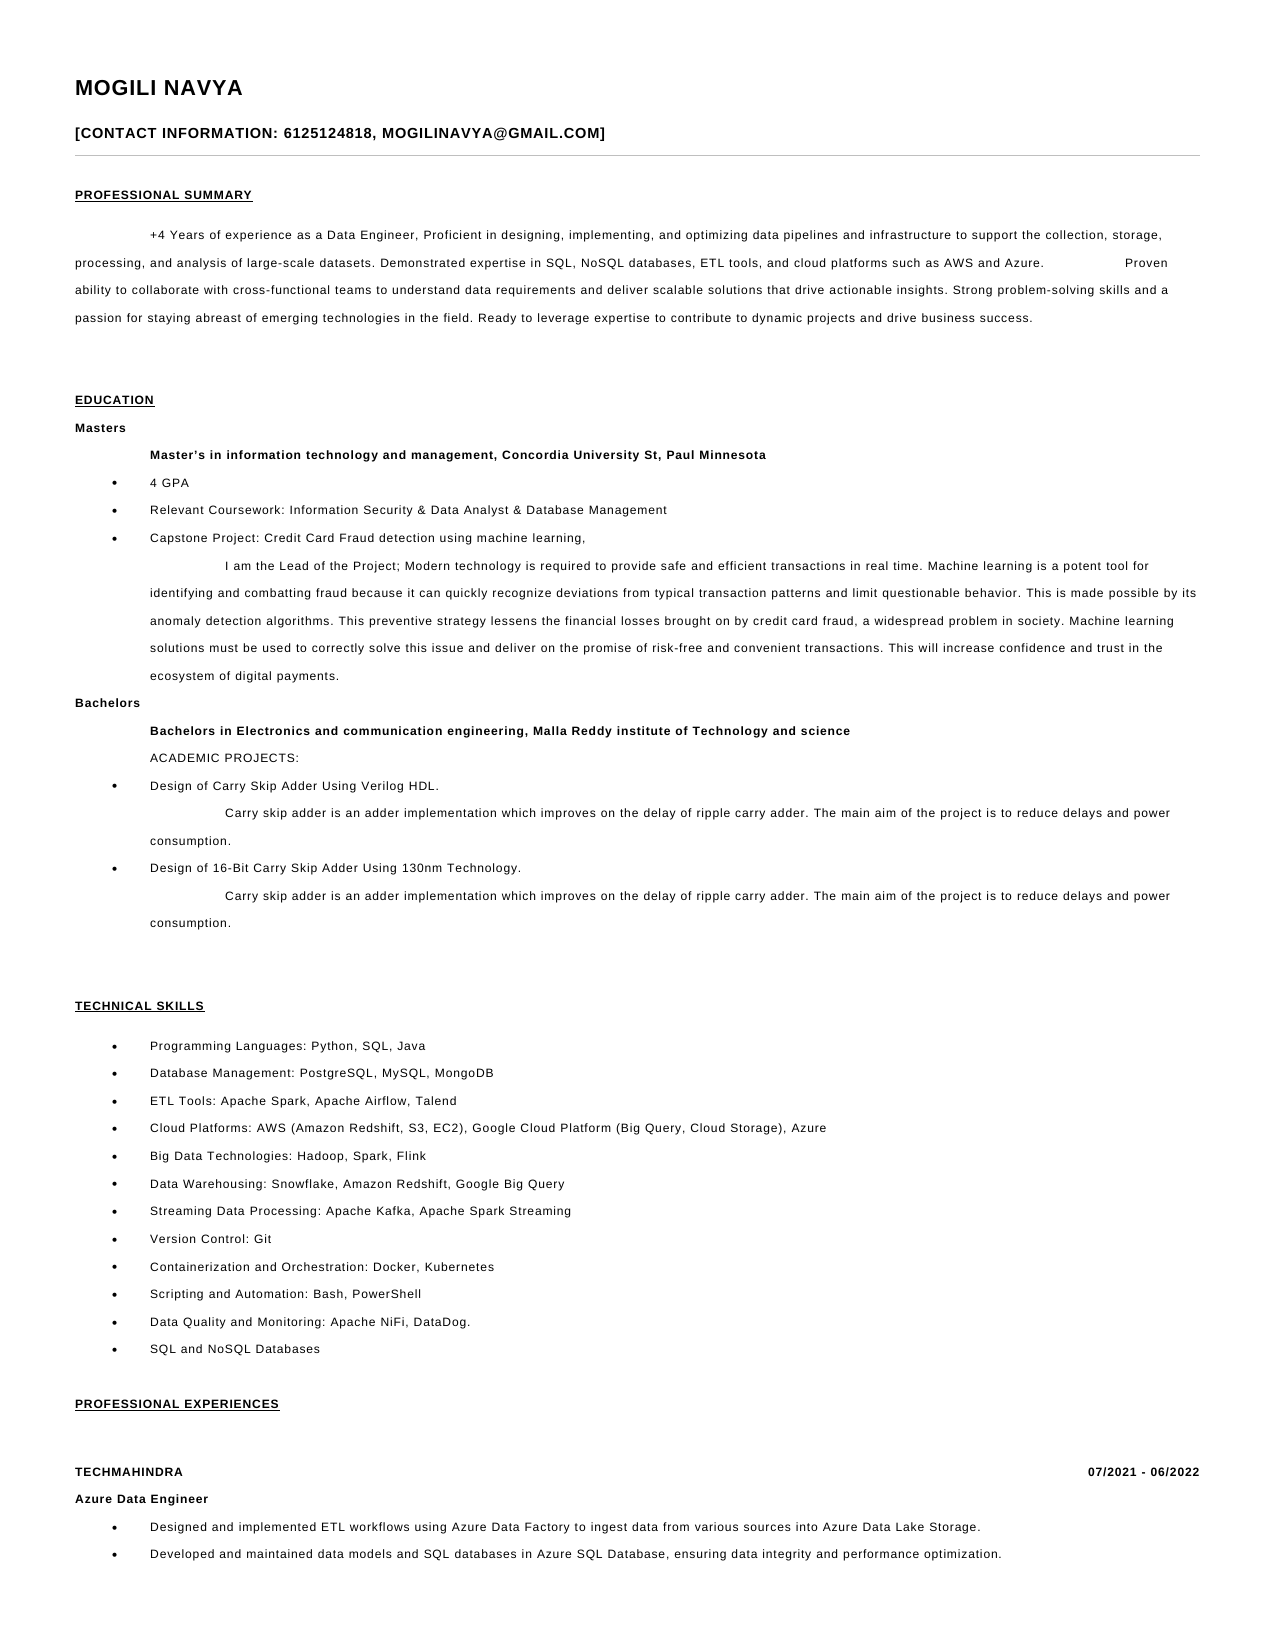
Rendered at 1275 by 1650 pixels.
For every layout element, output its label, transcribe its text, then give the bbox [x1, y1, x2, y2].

title ETL Tools: Apache Spark, Apache Airflow, Talend [112, 1094, 1200, 1118]
title Database Management: PostgreSQL, MySQL, MongoDB [112, 1066, 1200, 1090]
title Data Quality and Monitoring: Apache NiFi, DataDog. [112, 1315, 1200, 1339]
title ACADEMIC PROJECTS: [150, 751, 1200, 775]
subtitle Professional Experiences [75, 1397, 1200, 1421]
title Data Warehousing: Snowflake, Amazon Redshift, Google Big Query [112, 1177, 1200, 1201]
title Containerization and Orchestration: Docker, Kubernetes [112, 1259, 1200, 1284]
subtitle [Contact Information: 6125124818, mogilinavya@gmail.com] [75, 124, 1200, 155]
text +4 Years of experience as a Data Engineer, Proficient in designing, implementing, and optimizing data pipelines and infrastructure to support the collection, storage, processing, and analysis of large-scale datasets. Demonstrated expertise in SQL, NoSQL databases, ETL tools, and cloud platforms such as AWS and Azure. Proven ability to collaborate with cross-functional teams to understand data requirements and deliver scalable solutions that drive actionable insights. Strong problem-solving skills and a passion for staying abreast of emerging technologies in the field. Ready to leverage expertise to contribute to dynamic projects and drive business success. [75, 228, 1200, 335]
title SQL and NoSQL Databases [112, 1342, 1200, 1366]
title Carry skip adder is an adder implementation which improves on the delay of ripple carry adder. The main aim of the project is to reduce delays and power consumption. [150, 806, 1200, 858]
title I am the Lead of the Project; Modern technology is required to provide safe and efficient transactions in real time. Machine learning is a potent tool for identifying and combatting fraud because it can quickly recognize deviations from typical transaction patterns and limit questionable behavior. This is made possible by its anomaly detection algorithms. This preventive strategy lessens the financial losses brought on by credit card fraud, a widespread problem in society. Machine learning solutions must be used to correctly solve this issue and deliver on the promise of risk-free and convenient transactions. This will increase confidence and trust in the ecosystem of digital payments. [150, 558, 1200, 692]
title Scripting and Automation: Bash, PowerShell [112, 1287, 1200, 1311]
subtitle Techmahindra 07/2021 - 06/2022 [75, 1465, 1200, 1489]
title Streaming Data Processing: Apache Kafka, Apache Spark Streaming [112, 1204, 1200, 1228]
title Masters [75, 421, 1200, 445]
title Bachelors in Electronics and communication engineering, Malla Reddy institute of Technology and science [150, 723, 1200, 747]
subtitle Professional summary [75, 188, 1200, 212]
title Programming Languages: Python, SQL, Java [112, 1039, 1200, 1063]
title 4 GPA [112, 476, 1200, 500]
text Bachelors [75, 696, 1200, 720]
title Design of Carry Skip Adder Using Verilog HDL. [112, 778, 1200, 803]
title Developed and maintained data models and SQL databases in Azure SQL Database, ensuring data integrity and performance optimization. [112, 1548, 1200, 1572]
title Version Control: Git [112, 1232, 1200, 1256]
title Azure Data Engineer [75, 1492, 1200, 1516]
title Master’s in information technology and management, Concordia University St, Paul Minnesota [150, 448, 1200, 472]
title Carry skip adder is an adder implementation which improves on the delay of ripple carry adder. The main aim of the project is to reduce delays and power consumption. [150, 889, 1200, 940]
subtitle EDUCATION [75, 393, 1200, 417]
subtitle Technical Skills [75, 999, 1200, 1023]
title Relevant Coursework: Information Security & Data Analyst & Database Management [112, 503, 1200, 527]
title Design of 16-Bit Carry Skip Adder Using 130nm Technology. [112, 861, 1200, 885]
title Capstone Project: Credit Card Fraud detection using machine learning, [112, 531, 1200, 555]
title Designed and implemented ETL workflows using Azure Data Factory to ingest data from various sources into Azure Data Lake Storage. [112, 1520, 1200, 1544]
title Cloud Platforms: AWS (Amazon Redshift, S3, EC2), Google Cloud Platform (Big Query, Cloud Storage), Azure [112, 1122, 1200, 1146]
subtitle Mogili NAVYA [75, 75, 1200, 118]
title Big Data Technologies: Hadoop, Spark, Flink [112, 1149, 1200, 1173]
